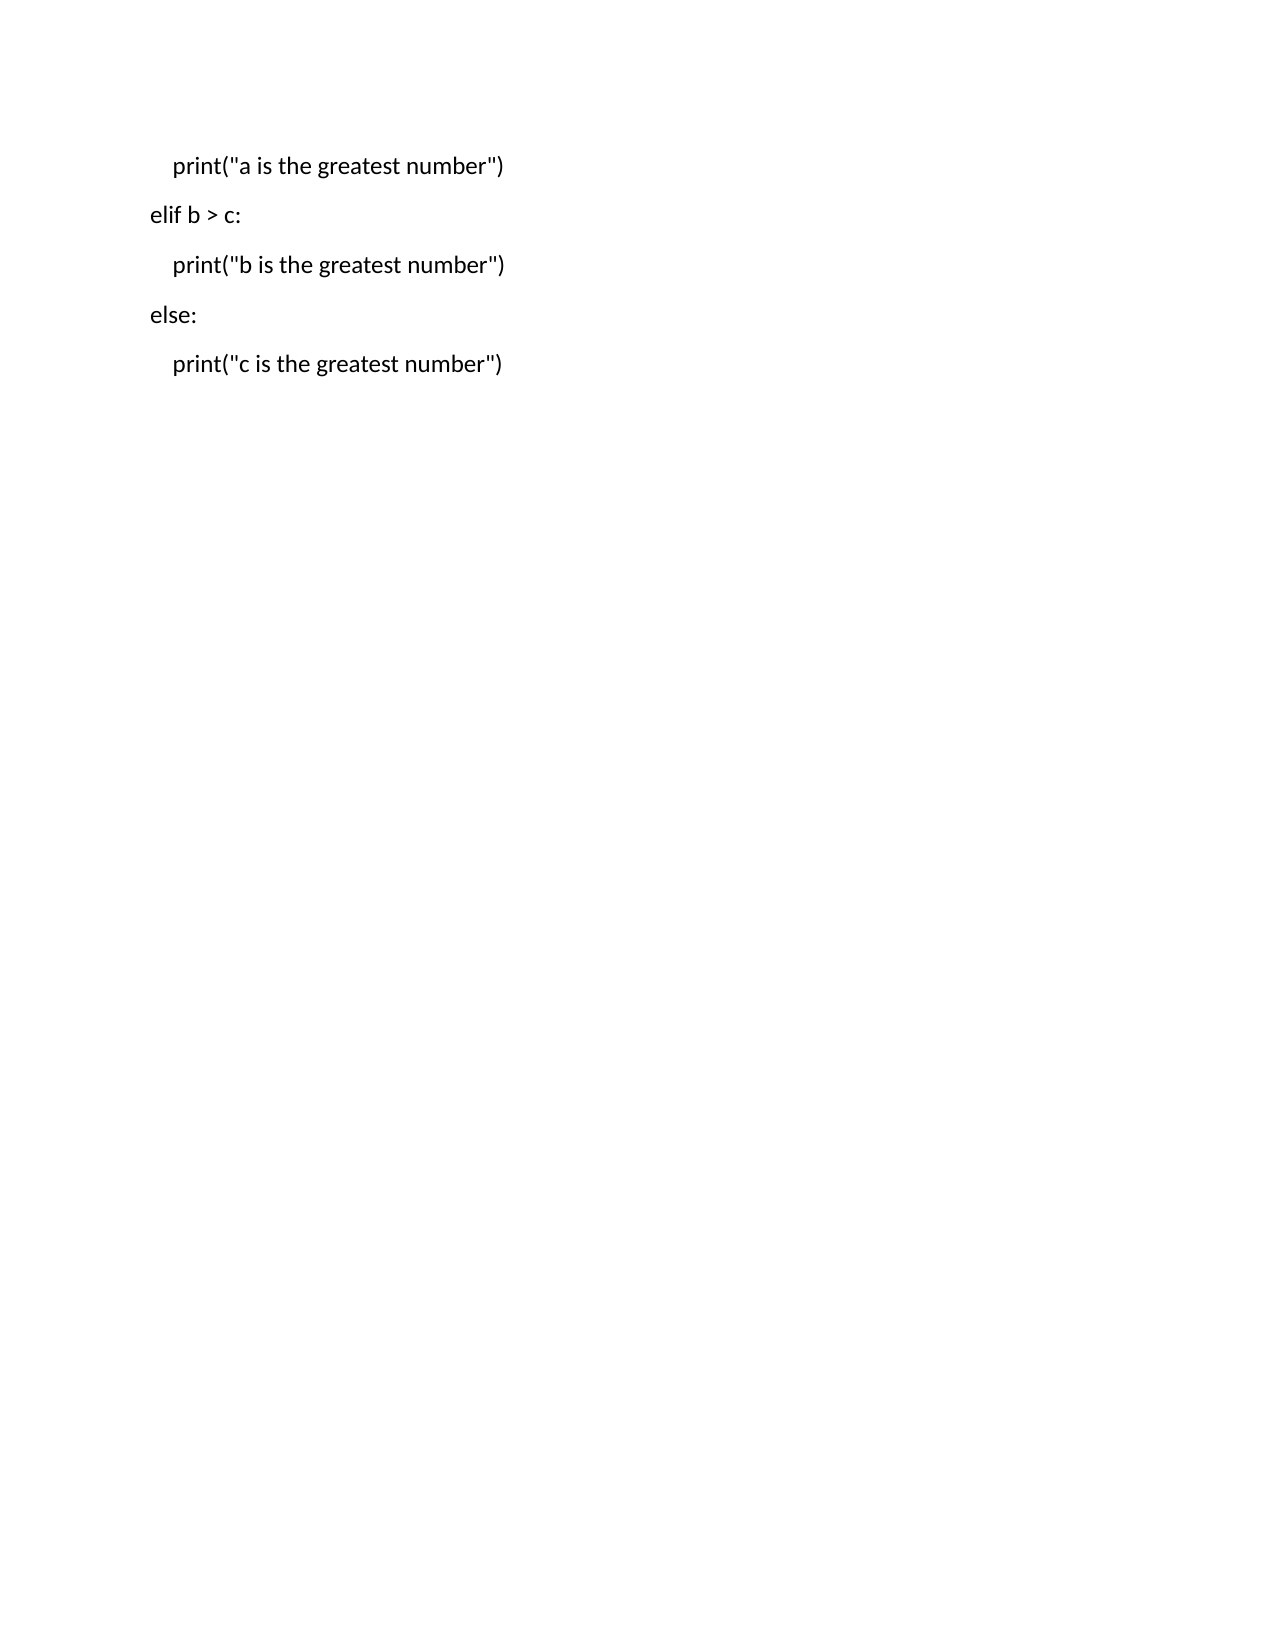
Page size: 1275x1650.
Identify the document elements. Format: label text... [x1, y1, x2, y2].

text print("b is the greatest number") [150, 249, 1125, 280]
text elif b > c: [150, 199, 1125, 230]
text print("a is the greatest number") [150, 150, 1125, 181]
text else: [150, 299, 1125, 329]
text print("c is the greatest number") [150, 348, 1125, 379]
